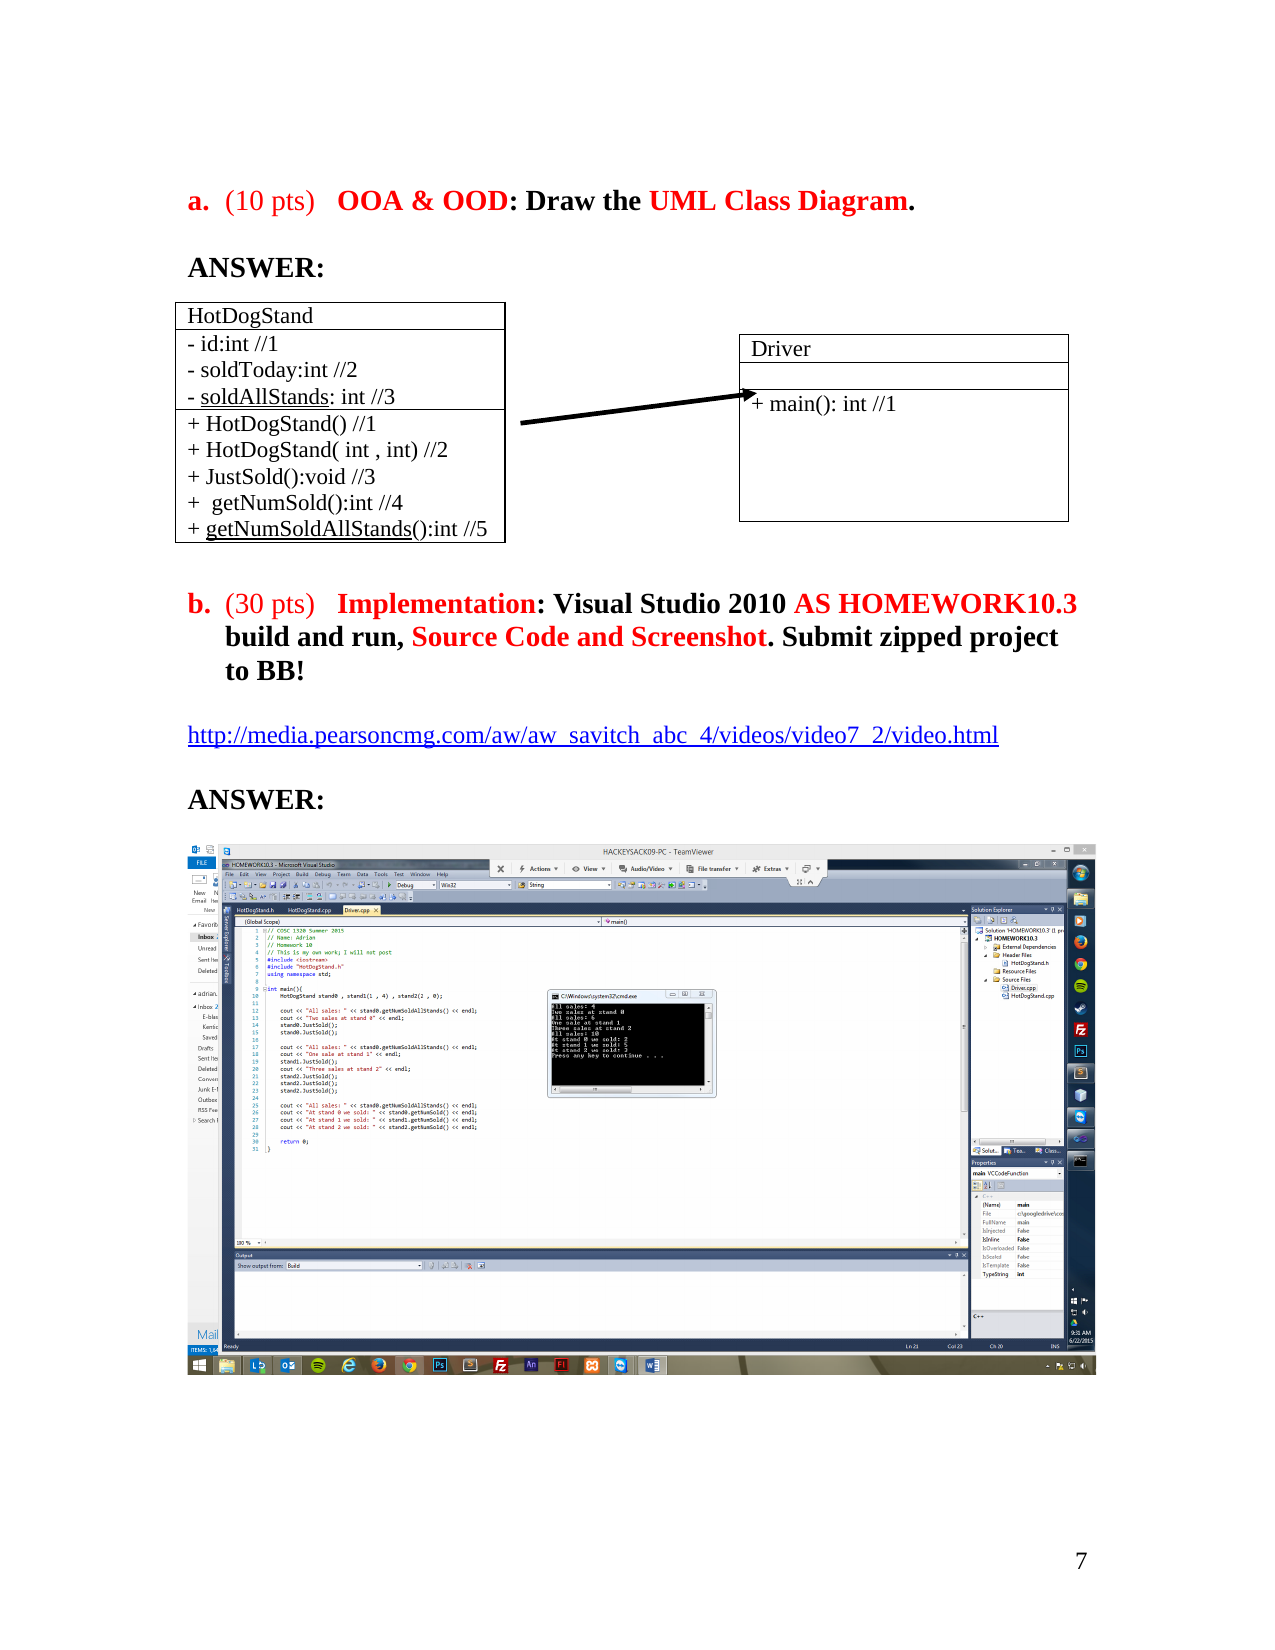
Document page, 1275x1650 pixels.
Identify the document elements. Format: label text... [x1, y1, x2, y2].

table_cell + main(): int //1 [740, 390, 1068, 521]
table_header HotDogStand [176, 303, 504, 329]
list (30 pts) Implementation: Visual Studio 2010 AS HOMEWORK10.3 build and run, Source Code and Screenshot. Submit zipped project to BB! [187, 586, 1087, 687]
list (10 pts) OOA & OOD: Draw the UML Class Diagram. [187, 183, 1087, 217]
text ANSWER: [187, 251, 1087, 284]
table_cell + HotDogStand() //1 + HotDogStand( int , int) //2 + JustSold():void //3 + getNumSold():int //4 + getNumSoldAllStands():int //5 [176, 410, 504, 542]
table_header Driver [740, 335, 1068, 362]
picture [187, 844, 1097, 1375]
table_cell - id:int //1 - soldToday:int //2 - soldAllStands: int //3 [176, 330, 504, 409]
table_cell [740, 363, 1068, 389]
text http://media.pearsoncmg.com/aw/aw_savitch_abc_4/videos/video7_2/video.html [187, 720, 1087, 749]
text ANSWER: [187, 782, 1087, 816]
